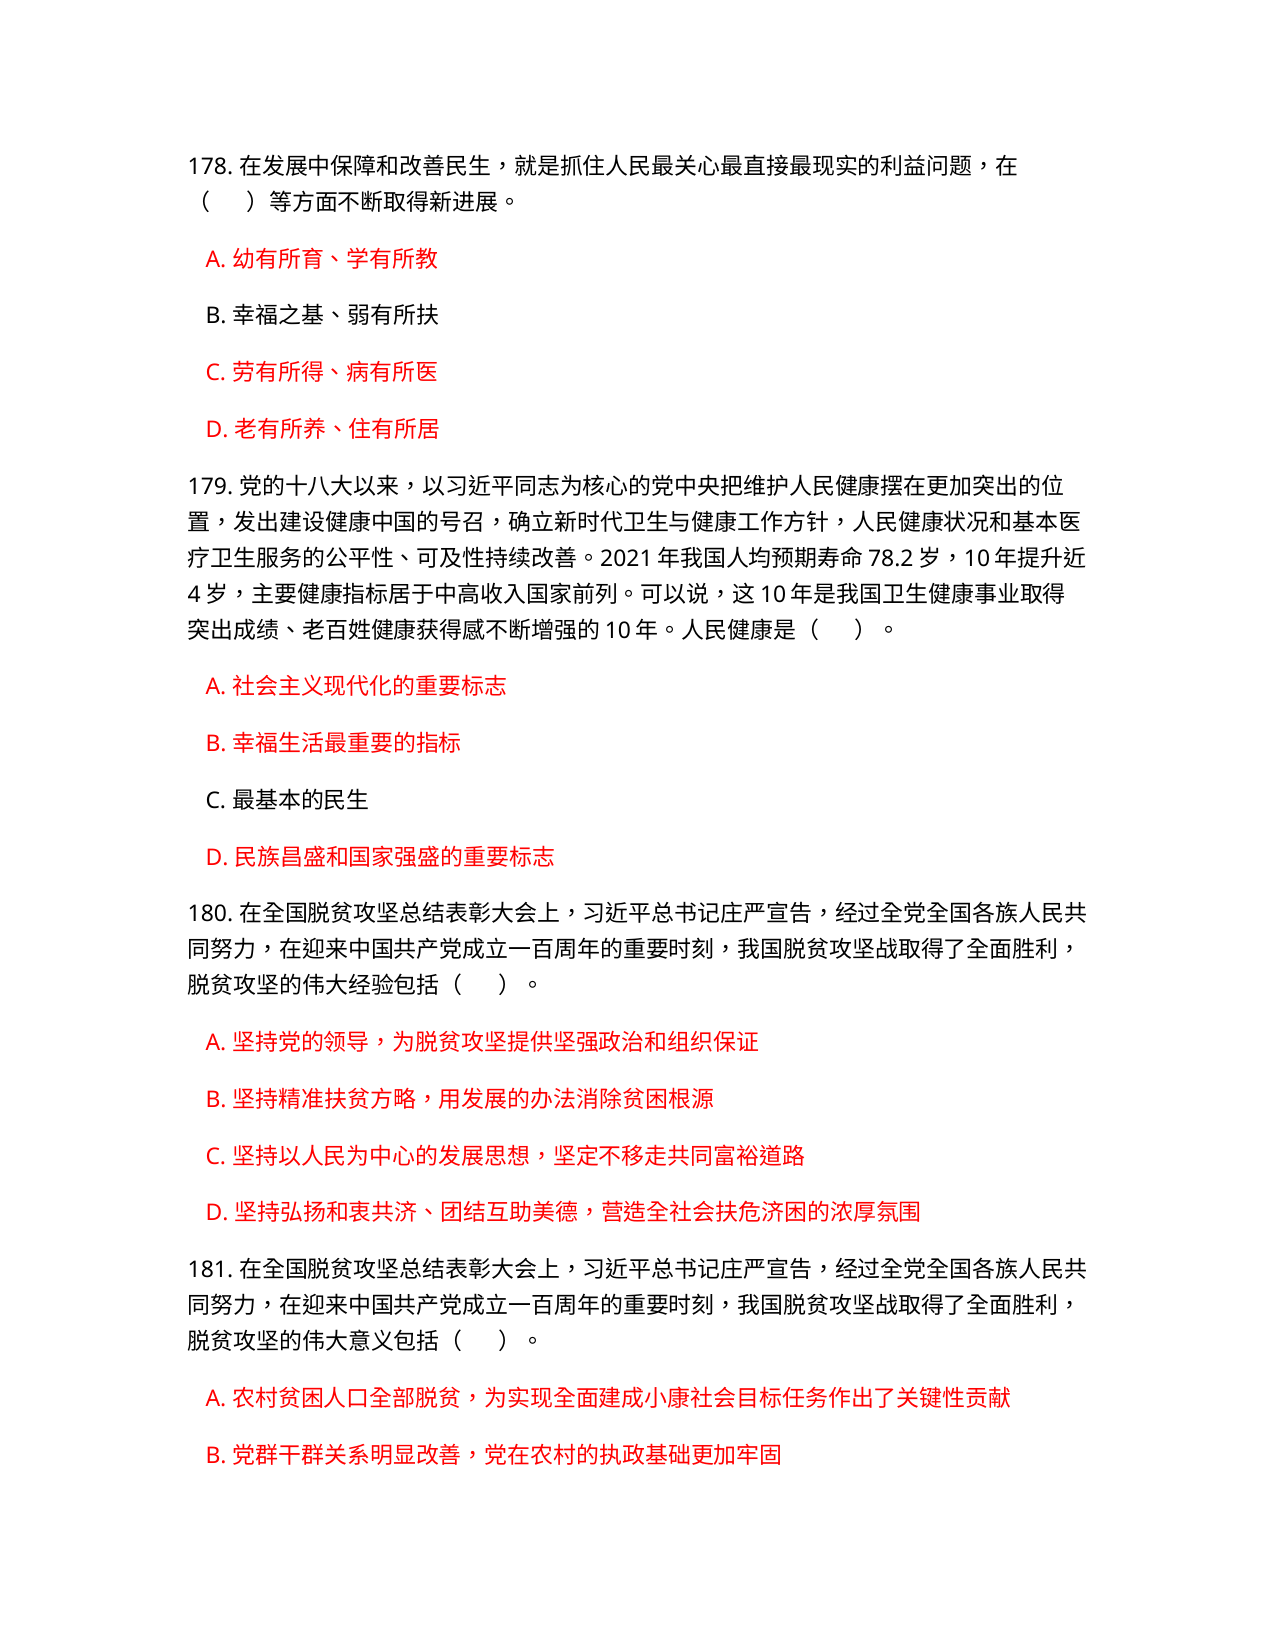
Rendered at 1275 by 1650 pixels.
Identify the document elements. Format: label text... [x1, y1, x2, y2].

text A. 社会主义现代化的重要标志 [187, 670, 1087, 702]
text A. 幼有所育、学有所教 [187, 243, 1087, 274]
text C. 最基本的民生 [187, 784, 1087, 815]
text C. 坚持以人民为中心的发展思想，坚定不移走共同富裕道路 [187, 1139, 1087, 1171]
text A. 坚持党的领导，为脱贫攻坚提供坚强政治和组织保证 [187, 1026, 1087, 1057]
text D. 坚持弘扬和衷共济、团结互助美德，营造全社会扶危济困的浓厚氛围 [187, 1196, 1087, 1228]
text B. 幸福之基、弱有所扶 [187, 299, 1087, 331]
text B. 幸福生活最重要的指标 [187, 727, 1087, 758]
text 178. 在发展中保障和改善民生，就是抓住人民最关心最直接最现实的利益问题，在（ ）等方面不断取得新进展。 [187, 150, 1087, 217]
text D. 民族昌盛和国家强盛的重要标志 [187, 841, 1087, 872]
text D. 老有所养、住有所居 [187, 413, 1087, 444]
text B. 党群干群关系明显改善，党在农村的执政基础更加牢固 [187, 1438, 1087, 1470]
text B. 坚持精准扶贫方略，用发展的办法消除贫困根源 [187, 1083, 1087, 1114]
text 180. 在全国脱贫攻坚总结表彰大会上，习近平总书记庄严宣告，经过全党全国各族人民共同努力，在迎来中国共产党成立一百周年的重要时刻，我国脱贫攻坚战取得了全面胜利，脱贫攻坚的伟大经验包括（ ）。 [187, 897, 1087, 1001]
text 179. 党的十八大以来，以习近平同志为核心的党中央把维护人民健康摆在更加突出的位置，发出建设健康中国的号召，确立新时代卫生与健康工作方针，人民健康状况和基本医疗卫生服务的公平性、可及性持续改善。2021年我国人均预期寿命78.2岁，10年提升近4岁，主要健康指标居于中高收入国家前列。可以说，这10年是我国卫生健康事业取得突出成绩、老百姓健康获得感不断增强的10年。人民健康是（ ）。 [187, 470, 1087, 645]
text A. 农村贫困人口全部脱贫，为实现全面建成小康社会目标任务作出了关键性贡献 [187, 1382, 1087, 1413]
text C. 劳有所得、病有所医 [187, 356, 1087, 387]
text 181. 在全国脱贫攻坚总结表彰大会上，习近平总书记庄严宣告，经过全党全国各族人民共同努力，在迎来中国共产党成立一百周年的重要时刻，我国脱贫攻坚战取得了全面胜利，脱贫攻坚的伟大意义包括（ ）。 [187, 1253, 1087, 1356]
